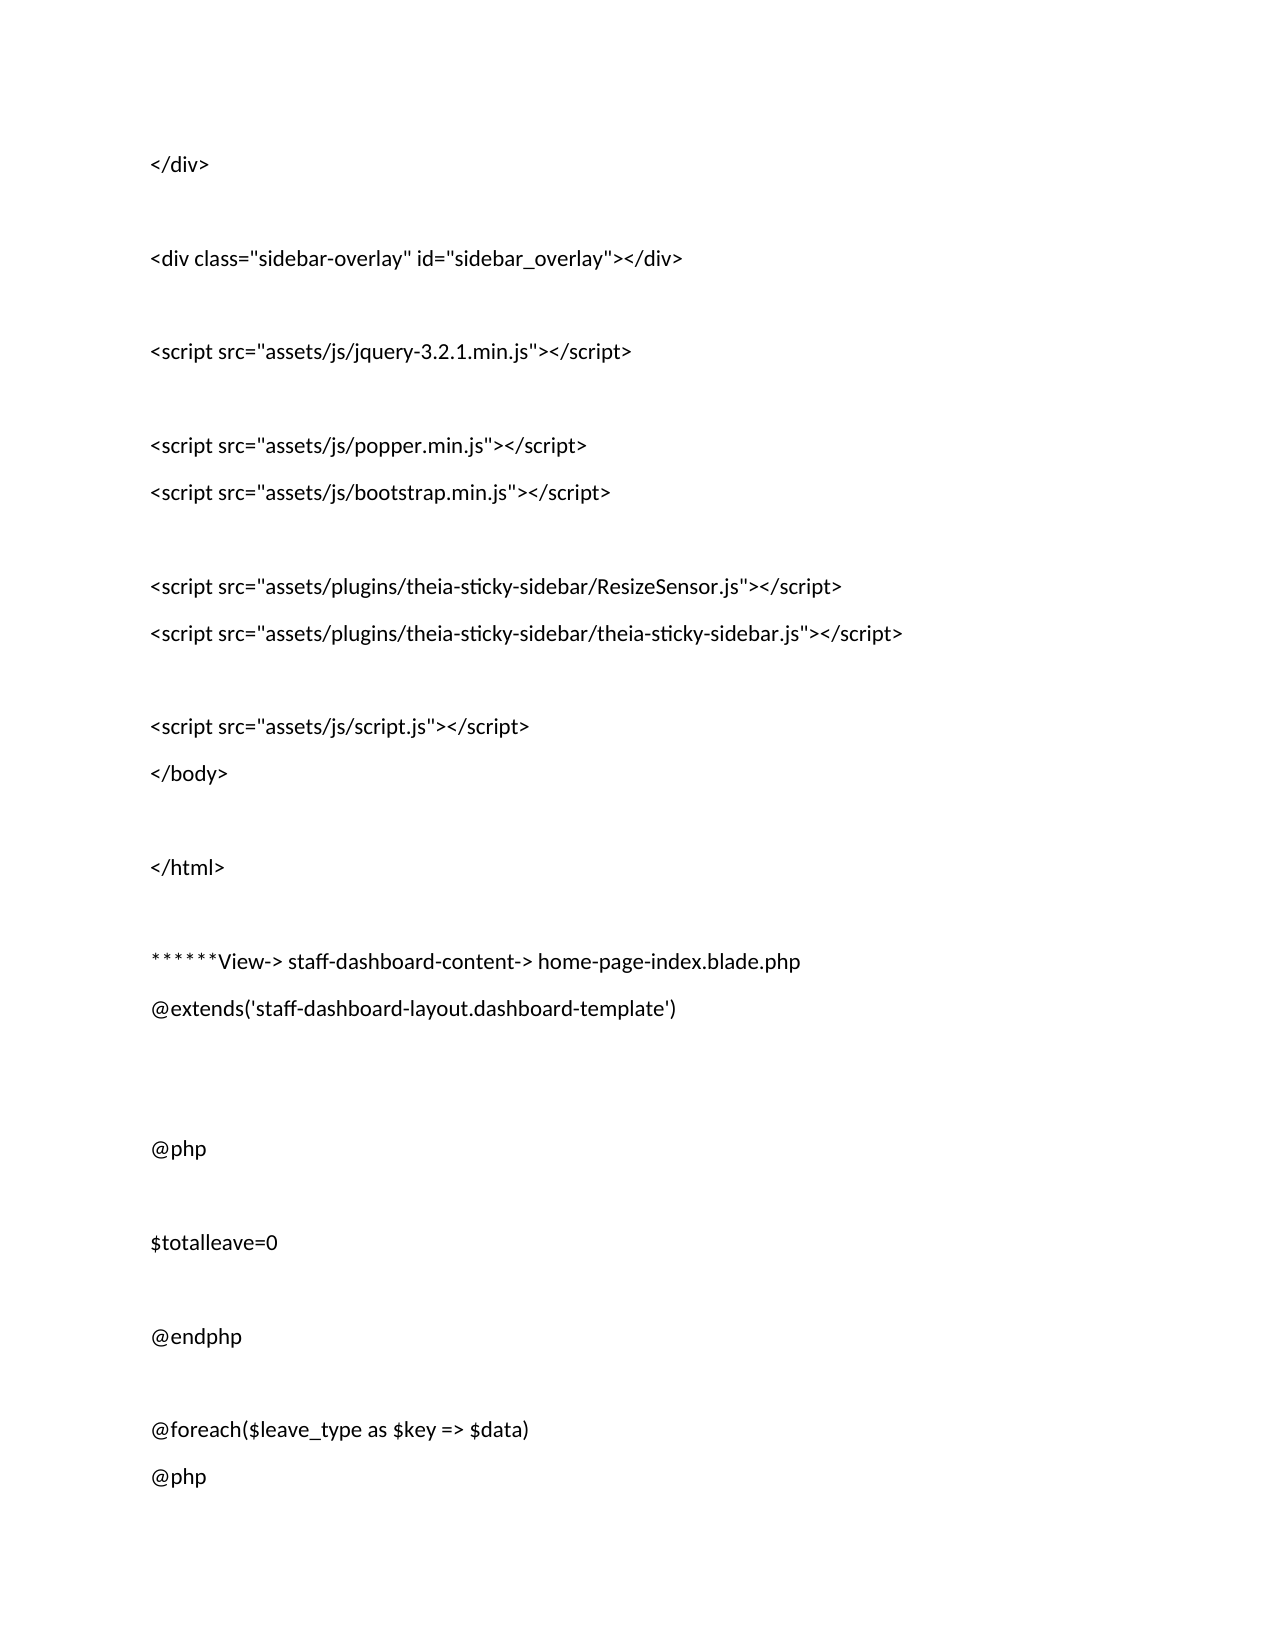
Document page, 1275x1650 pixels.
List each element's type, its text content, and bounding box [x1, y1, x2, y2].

text @extends('staff-dashboard-layout.dashboard-template') [150, 994, 1125, 1022]
text @php [150, 1462, 1125, 1491]
text ******View-> staff-dashboard-content-> home-page-index.blade.php [150, 947, 1125, 975]
text </body> [150, 759, 1125, 787]
text $totalleave=0 [150, 1228, 1125, 1256]
text <script src="assets/js/script.js"></script> [150, 712, 1125, 741]
text <div class="sidebar-overlay" id="sidebar_overlay"></div> [150, 244, 1125, 272]
text <script src="assets/js/bootstrap.min.js"></script> [150, 478, 1125, 506]
text <script src="assets/plugins/theia-sticky-sidebar/theia-sticky-sidebar.js"></script> [150, 619, 1125, 647]
text </div> [150, 150, 1125, 178]
text <script src="assets/js/jquery-3.2.1.min.js"></script> [150, 337, 1125, 366]
text @endphp [150, 1322, 1125, 1350]
text <script src="assets/plugins/theia-sticky-sidebar/ResizeSensor.js"></script> [150, 572, 1125, 600]
text @foreach($leave_type as $key => $data) [150, 1416, 1125, 1444]
text </html> [150, 853, 1125, 881]
text @php [150, 1134, 1125, 1162]
text <script src="assets/js/popper.min.js"></script> [150, 431, 1125, 459]
